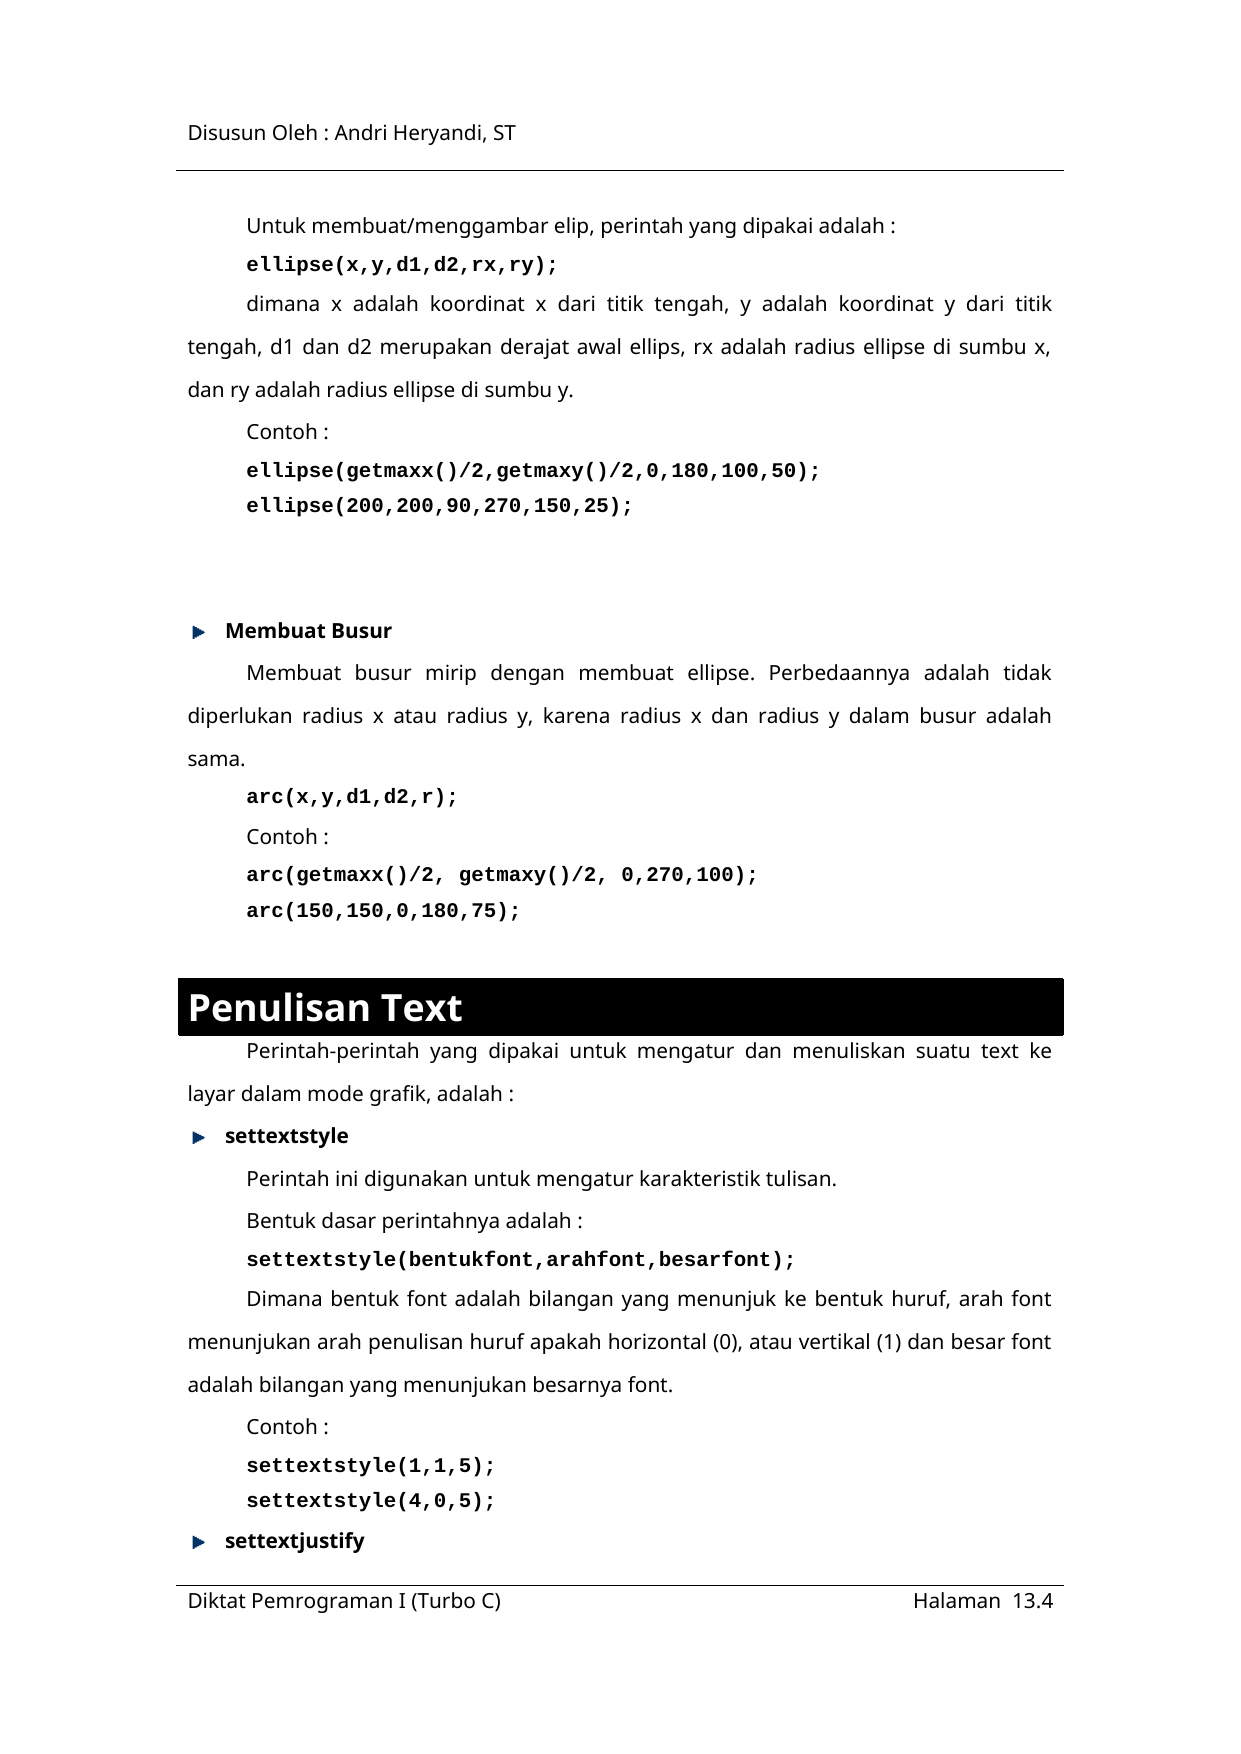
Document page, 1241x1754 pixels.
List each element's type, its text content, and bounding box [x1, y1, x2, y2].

text Contoh : [187, 1412, 1053, 1441]
list settextstyle [187, 1121, 1053, 1150]
text Contoh : [187, 417, 1053, 446]
picture [188, 1531, 205, 1549]
text Penulisan Text [179, 979, 1062, 1034]
text Dimana bentuk font adalah bilangan yang menunjuk ke bentuk huruf, arah font menunjukan arah penulisan huruf apakah horizontal (0), atau vertikal (1) dan besar font adalah bilangan yang menunjukan besarnya font. [187, 1284, 1053, 1398]
list Membuat Busur [187, 616, 1053, 644]
text arc(x,y,d1,d2,r); [187, 786, 1053, 810]
text Contoh : [187, 822, 1053, 850]
text settextstyle(bentukfont,arahfont,besarfont); [187, 1249, 1053, 1273]
text settextstyle(4,0,5); [187, 1490, 1053, 1514]
text Perintah-perintah yang dipakai untuk mengatur dan menuliskan suatu text ke layar dalam mode grafik, adalah : [187, 1036, 1053, 1107]
text Untuk membuat/menggambar elip, perintah yang dipakai adalah : [187, 211, 1053, 240]
text ellipse(x,y,d1,d2,rx,ry); [187, 254, 1053, 278]
text dimana x adalah koordinat x dari titik tengah, y adalah koordinat y dari titik tengah, d1 dan d2 merupakan derajat awal ellips, rx adalah radius ellipse di sumbu x, dan ry adalah radius ellipse di sumbu y. [187, 289, 1053, 403]
picture [188, 621, 205, 639]
text Bentuk dasar perintahnya adalah : [187, 1207, 1053, 1235]
text Membuat busur mirip dengan membuat ellipse. Perbedaannya adalah tidak diperlukan radius x atau radius y, karena radius x dan radius y dalam busur adalah sama. [187, 658, 1053, 772]
text arc(150,150,0,180,75); [187, 900, 1053, 923]
picture [188, 1127, 205, 1144]
text ellipse(200,200,90,270,150,25); [187, 495, 1053, 519]
list settextjustify [187, 1526, 1053, 1554]
text settextstyle(1,1,5); [187, 1455, 1053, 1479]
text ellipse(getmaxx()/2,getmaxy()/2,0,180,100,50); [187, 460, 1053, 483]
text arc(getmaxx()/2, getmaxy()/2, 0,270,100); [187, 864, 1053, 888]
text Perintah ini digunakan untuk mengatur karakteristik tulisan. [187, 1164, 1053, 1192]
